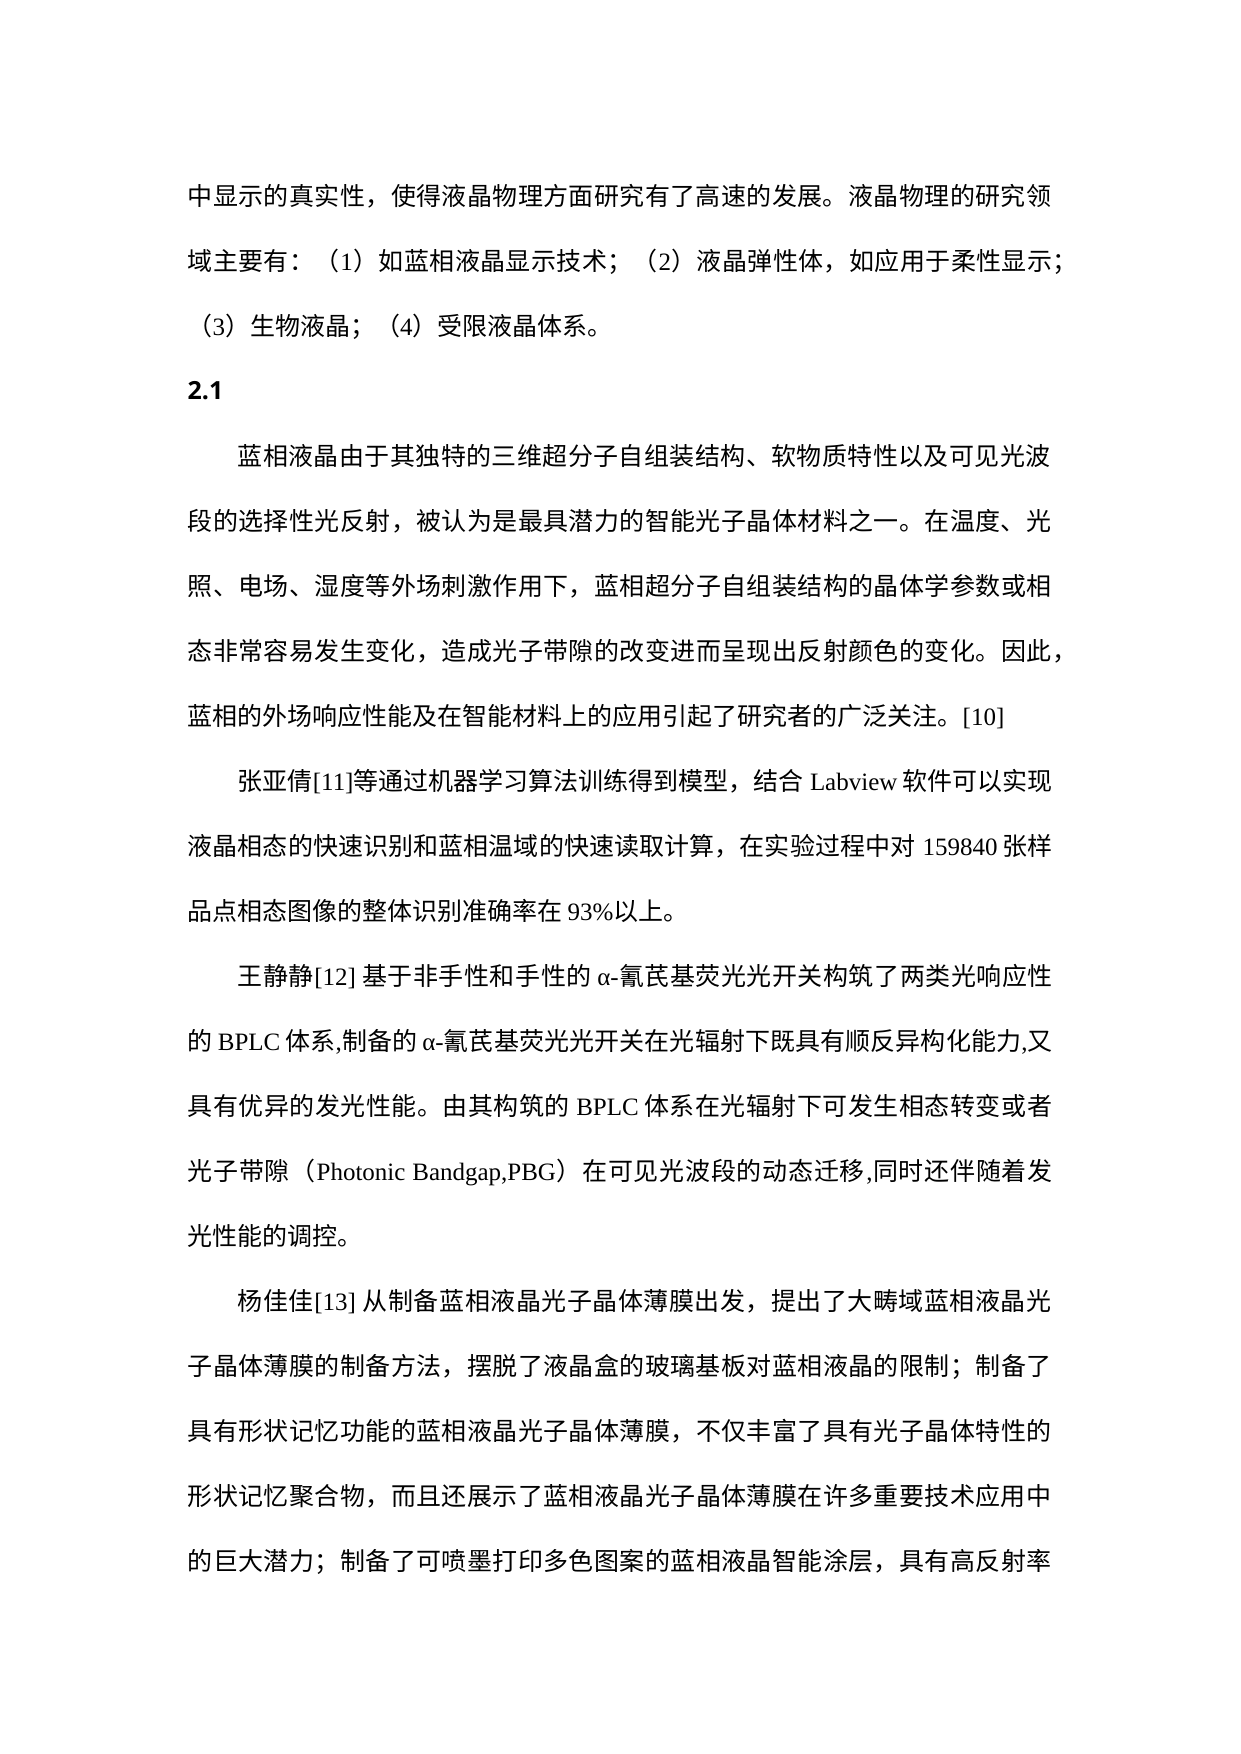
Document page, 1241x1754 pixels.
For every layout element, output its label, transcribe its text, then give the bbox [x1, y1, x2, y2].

text 张亚倩[11]等通过机器学习算法训练得到模型，结合Labview软件可以实现液晶相态的快速识别和蓝相温域的快速读取计算，在实验过程中对159840张样品点相态图像的整体识别准确率在93%以上。 [187, 747, 1053, 942]
text 王静静[12] 基于非手性和手性的α-氰芪基荧光光开关构筑了两类光响应性的BPLC体系,制备的α-氰芪基荧光光开关在光辐射下既具有顺反异构化能力,又具有优异的发光性能。由其构筑的BPLC体系在光辐射下可发生相态转变或者光子带隙（Photonic Bandgap,PBG）在可见光波段的动态迁移,同时还伴随着发光性能的调控。 [187, 942, 1053, 1267]
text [187, 1267, 1053, 1592]
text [187, 162, 1053, 357]
text 蓝相液晶由于其独特的三维超分子自组装结构、软物质特性以及可见光波段的选择性光反射，被认为是最具潜力的智能光子晶体材料之一。在温度、光照、电场、湿度等外场刺激作用下，蓝相超分子自组装结构的晶体学参数或相态非常容易发生变化，造成光子带隙的改变进而呈现出反射颜色的变化。因此，蓝相的外场响应性能及在智能材料上的应用引起了研究者的广泛关注。[10] [187, 422, 1053, 747]
text 2.1 [187, 357, 1053, 422]
